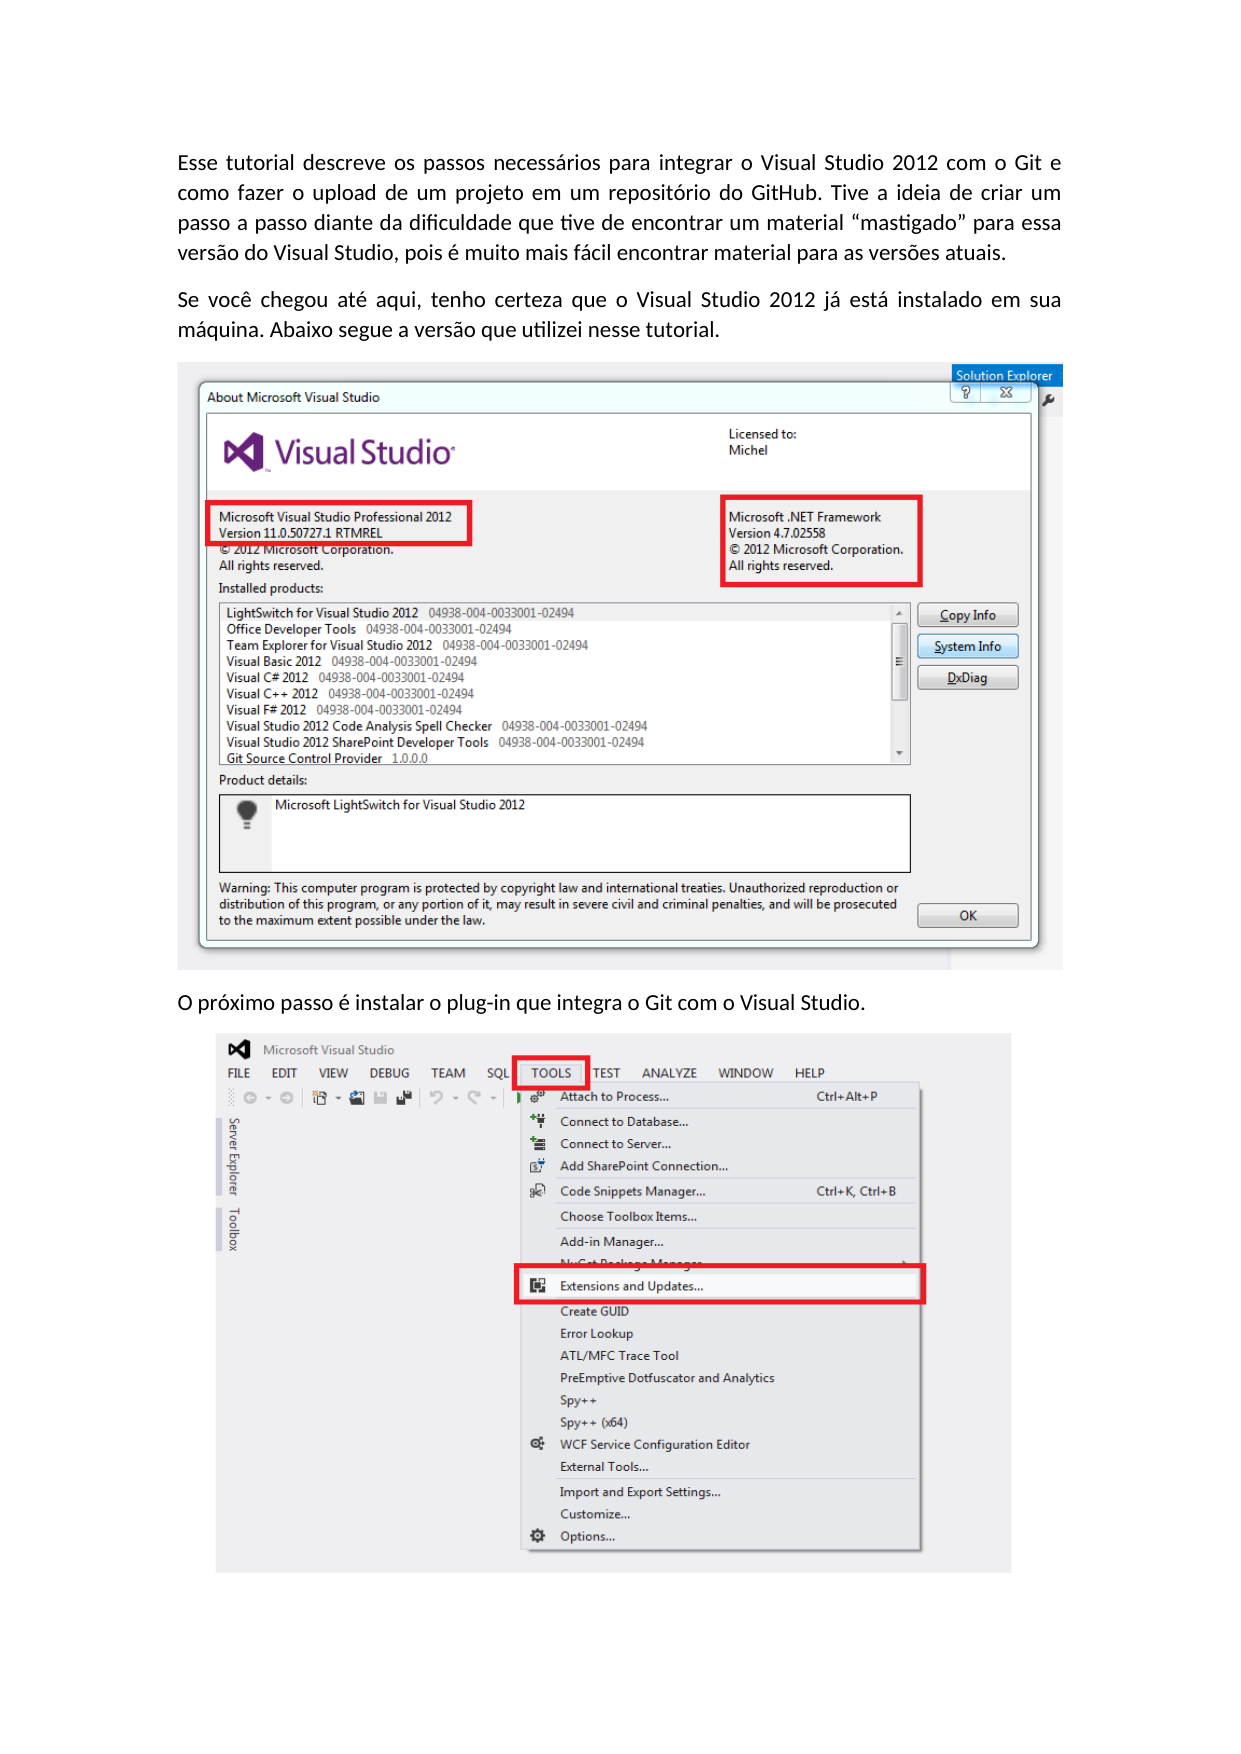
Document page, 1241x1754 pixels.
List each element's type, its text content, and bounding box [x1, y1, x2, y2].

picture [177, 362, 1063, 970]
text Se você chegou até aqui, tenho certeza que o Visual Studio 2012 já está instalado em sua máquina. Abaixo segue a versão que utilizei nesse tutorial. [177, 285, 1063, 343]
picture [177, 1018, 1063, 1587]
text O próximo passo é instalar o plug-in que integra o Git com o Visual Studio. [177, 988, 1063, 1018]
text Esse tutorial descreve os passos necessários para integrar o Visual Studio 2012 com o Git e como fazer o upload de um projeto em um repositório do GitHub. Tive a ideia de criar um passo a passo diante da dificuldade que tive de encontrar um material “mastigado” para essa versão do Visual Studio, pois é muito mais fácil encontrar material para as versões atuais. [177, 148, 1063, 266]
